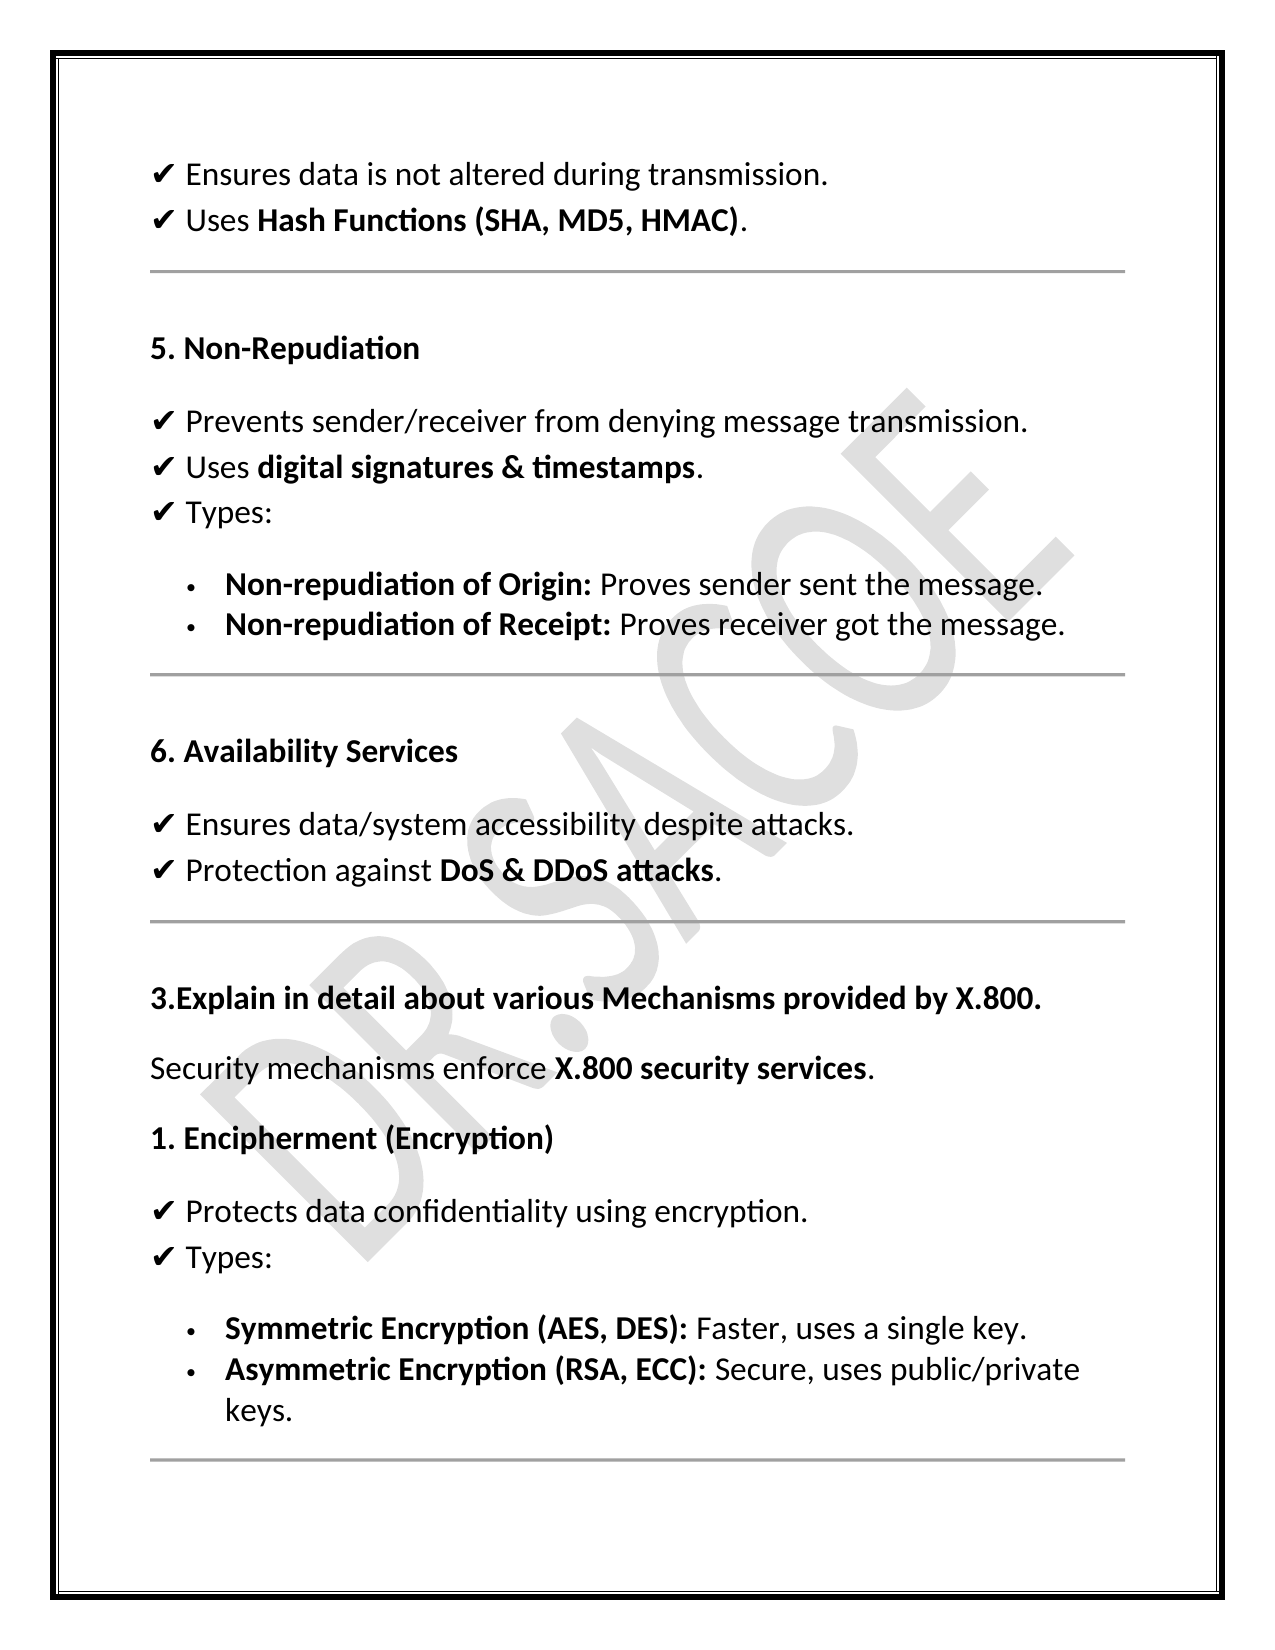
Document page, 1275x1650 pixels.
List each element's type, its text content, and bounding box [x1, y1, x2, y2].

text 3.Explain in detail about various Mechanisms provided by X.800. [150, 977, 1125, 1018]
text Security mechanisms enforce X.800 security services. [150, 1047, 1125, 1088]
text ✔ Protects data confidentiality using encryption. ✔ Types: [150, 1187, 1125, 1278]
text 6. Availability Services [150, 730, 1125, 771]
text 1. Encipherment (Encryption) [150, 1117, 1125, 1158]
text ✔ Prevents sender/receiver from denying message transmission. ✔ Uses digital signatures & timestamps. ✔ Types: [150, 397, 1125, 533]
list Asymmetric Encryption (RSA, ECC): Secure, uses public/private keys. [187, 1348, 1125, 1429]
list Symmetric Encryption (AES, DES): Faster, uses a single key. [187, 1307, 1125, 1348]
text 5. Non-Repudiation [150, 327, 1125, 368]
list Non-repudiation of Origin: Proves sender sent the message. [187, 562, 1125, 603]
text ✔ Ensures data/system accessibility despite attacks. ✔ Protection against DoS & DDoS attacks. [150, 800, 1125, 891]
list Non-repudiation of Receipt: Proves receiver got the message. [187, 603, 1125, 644]
text ✔ Ensures data is not altered during transmission. ✔ Uses Hash Functions (SHA, MD5, HMAC). [150, 150, 1125, 241]
